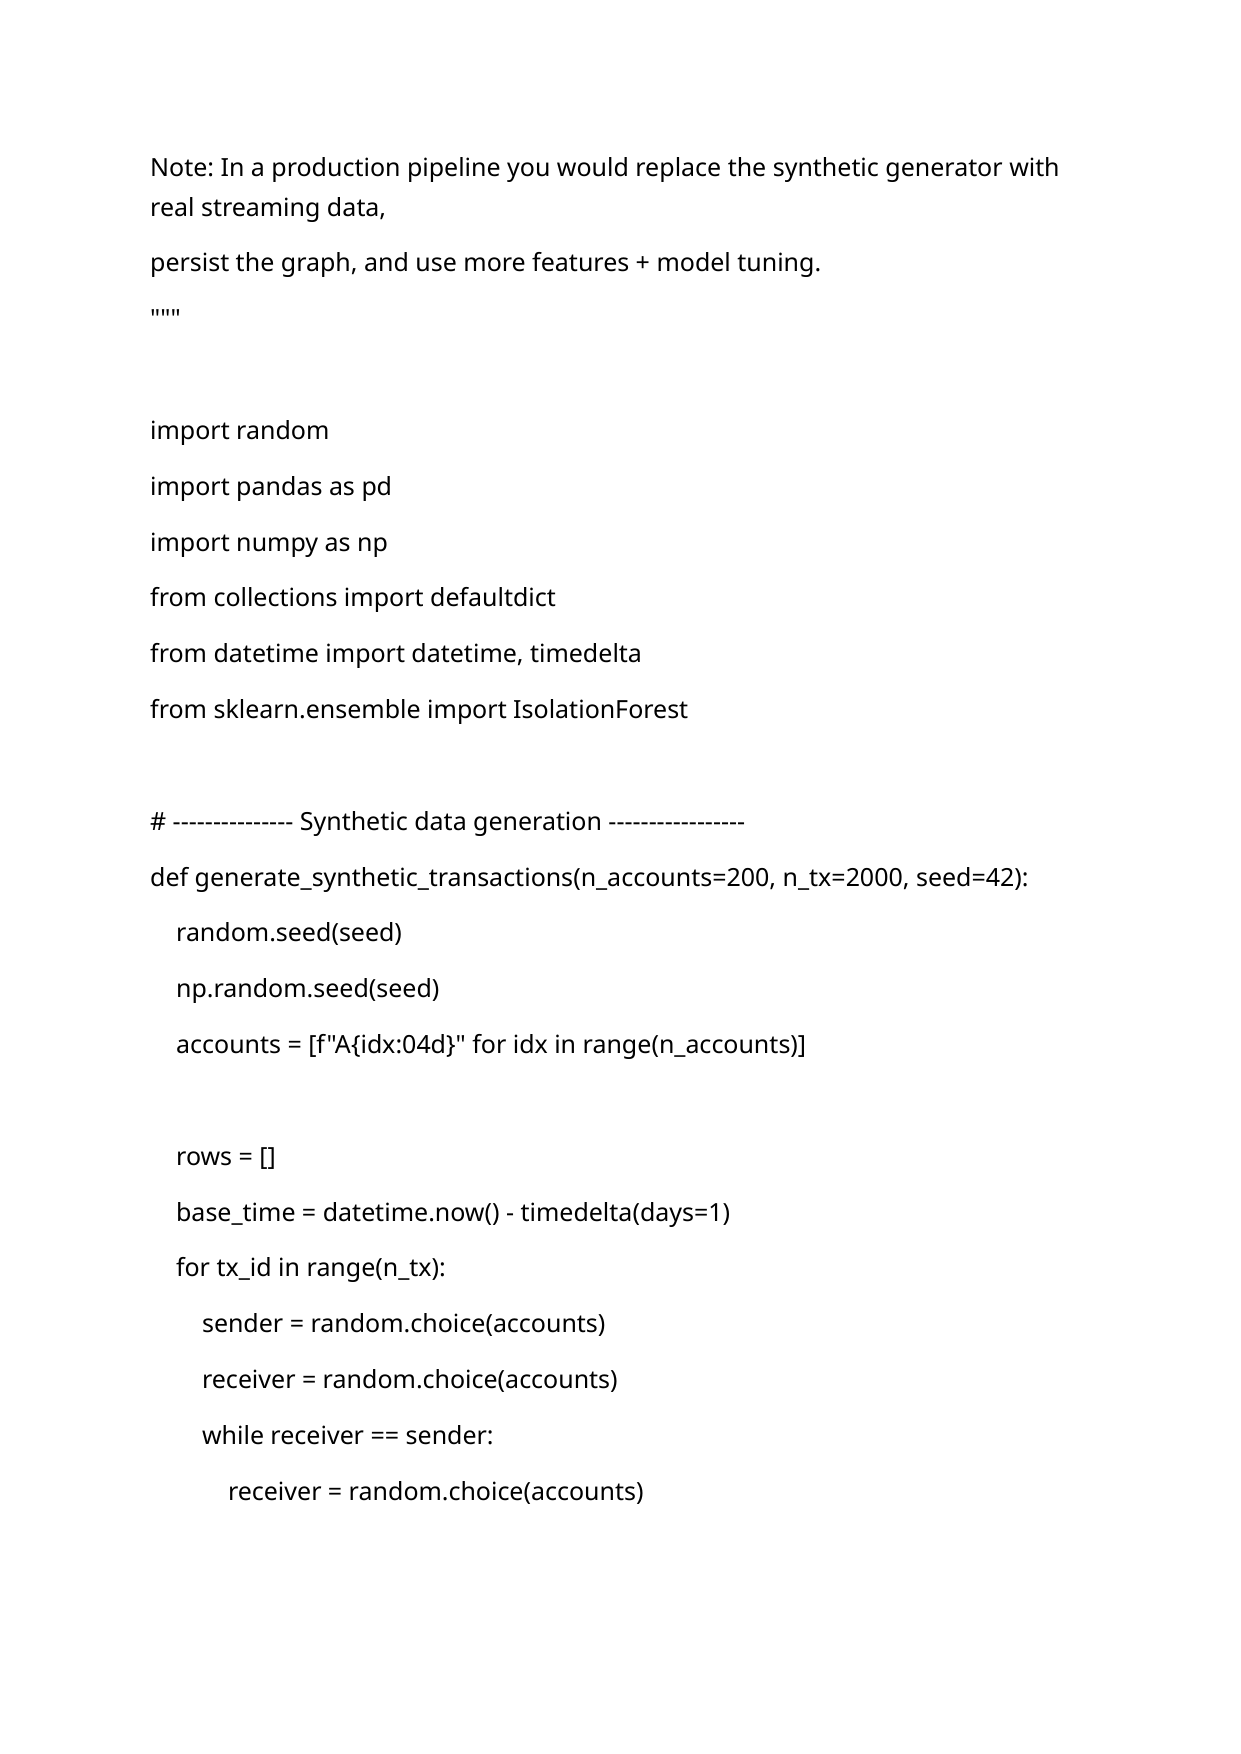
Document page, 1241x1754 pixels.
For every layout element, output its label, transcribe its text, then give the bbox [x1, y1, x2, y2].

text base_time = datetime.now() - timedelta(days=1) [150, 1194, 1090, 1228]
text np.random.seed(seed) [150, 971, 1090, 1005]
text from datetime import datetime, timedelta [150, 636, 1090, 670]
text import numpy as np [150, 524, 1090, 558]
text def generate_synthetic_transactions(n_accounts=200, n_tx=2000, seed=42): [150, 859, 1090, 893]
text accounts = [f"A{idx:04d}" for idx in range(n_accounts)] [150, 1027, 1090, 1061]
text sender = random.choice(accounts) [150, 1306, 1090, 1340]
text while receiver == sender: [150, 1417, 1090, 1452]
text """ [150, 301, 1090, 335]
text Note: In a production pipeline you would replace the synthetic generator with real streaming data, [150, 150, 1090, 223]
text rows = [] [150, 1138, 1090, 1172]
text import random [150, 412, 1090, 447]
text # --------------- Synthetic data generation ----------------- [150, 803, 1090, 837]
text receiver = random.choice(accounts) [150, 1362, 1090, 1396]
text persist the graph, and use more features + model tuning. [150, 245, 1090, 279]
text for tx_id in range(n_tx): [150, 1250, 1090, 1284]
text from sklearn.ensemble import IsolationForest [150, 692, 1090, 726]
text receiver = random.choice(accounts) [150, 1473, 1090, 1507]
text random.seed(seed) [150, 915, 1090, 949]
text import pandas as pd [150, 468, 1090, 502]
text from collections import defaultdict [150, 580, 1090, 614]
